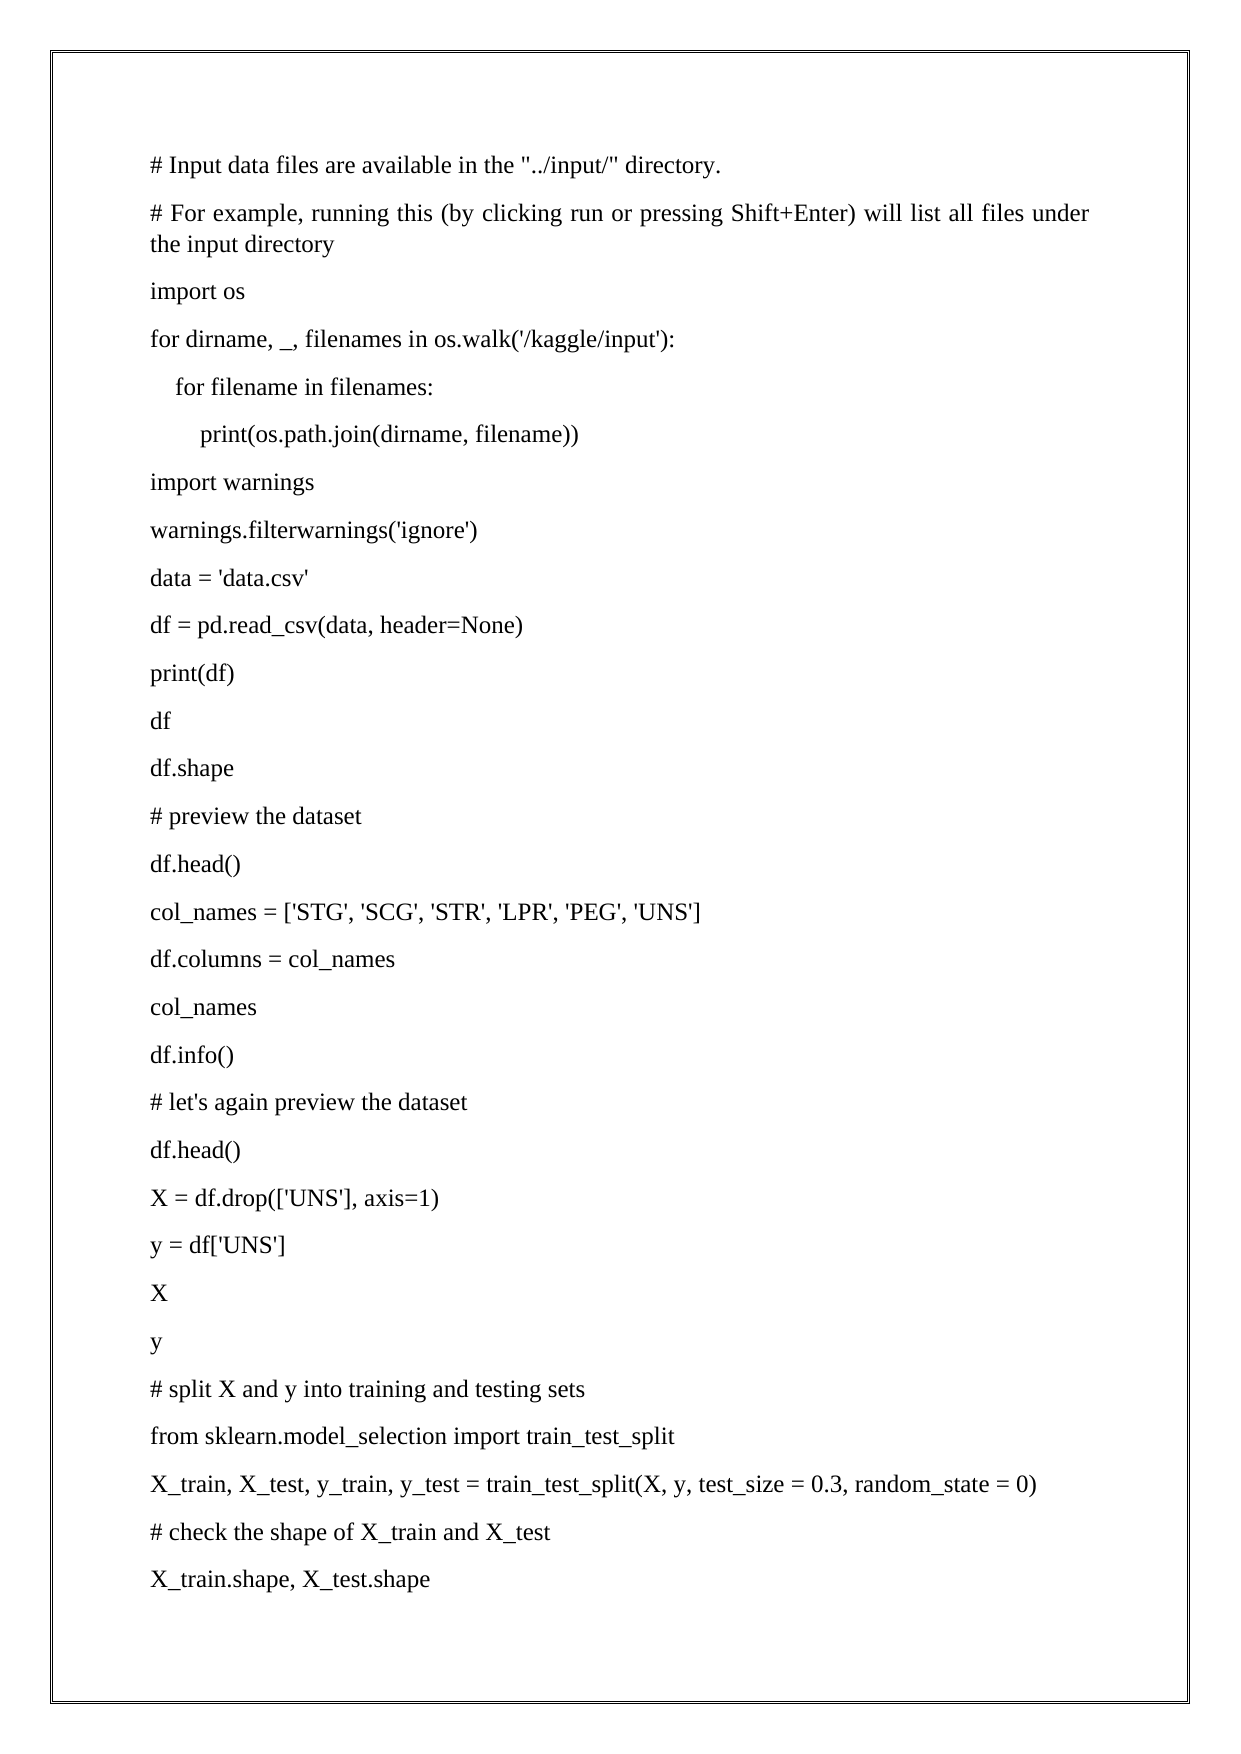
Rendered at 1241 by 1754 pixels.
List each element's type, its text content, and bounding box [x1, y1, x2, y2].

text # split X and y into training and testing sets [150, 1374, 1090, 1402]
text print(os.path.join(dirname, filename)) [150, 419, 1090, 448]
text X = df.drop(['UNS'], axis=1) [150, 1183, 1090, 1212]
text y = df['UNS'] [150, 1231, 1090, 1259]
text for filename in filenames: [150, 372, 1090, 401]
text df.info() [150, 1040, 1090, 1068]
text X [150, 1278, 1090, 1307]
text import warnings [150, 467, 1090, 496]
text warnings.filterwarnings('ignore') [150, 515, 1090, 544]
text for dirname, _, filenames in os.walk('/kaggle/input'): [150, 324, 1090, 353]
text df = pd.read_csv(data, header=None) [150, 610, 1090, 639]
text from sklearn.model_selection import train_test_split [150, 1421, 1090, 1450]
text print(df) [150, 658, 1090, 687]
text df.columns = col_names [150, 944, 1090, 973]
text X_train.shape, X_test.shape [150, 1564, 1090, 1593]
text df.head() [150, 849, 1090, 878]
text data = 'data.csv' [150, 563, 1090, 591]
text # let's again preview the dataset [150, 1087, 1090, 1116]
text col_names = ['STG', 'SCG', 'STR', 'LPR', 'PEG', 'UNS'] [150, 897, 1090, 925]
text df.head() [150, 1135, 1090, 1164]
text col_names [150, 992, 1090, 1021]
text import os [150, 276, 1090, 305]
text X_train, X_test, y_train, y_test = train_test_split(X, y, test_size = 0.3, random_state = 0) [150, 1469, 1090, 1498]
text # Input data files are available in the "../input/" directory. [150, 150, 1090, 179]
text df.shape [150, 753, 1090, 782]
text # check the shape of X_train and X_test [150, 1517, 1090, 1546]
text y [150, 1326, 1090, 1355]
text df [150, 706, 1090, 734]
text # For example, running this (by clicking run or pressing Shift+Enter) will list all files under the input directory [150, 198, 1090, 257]
text # preview the dataset [150, 801, 1090, 830]
